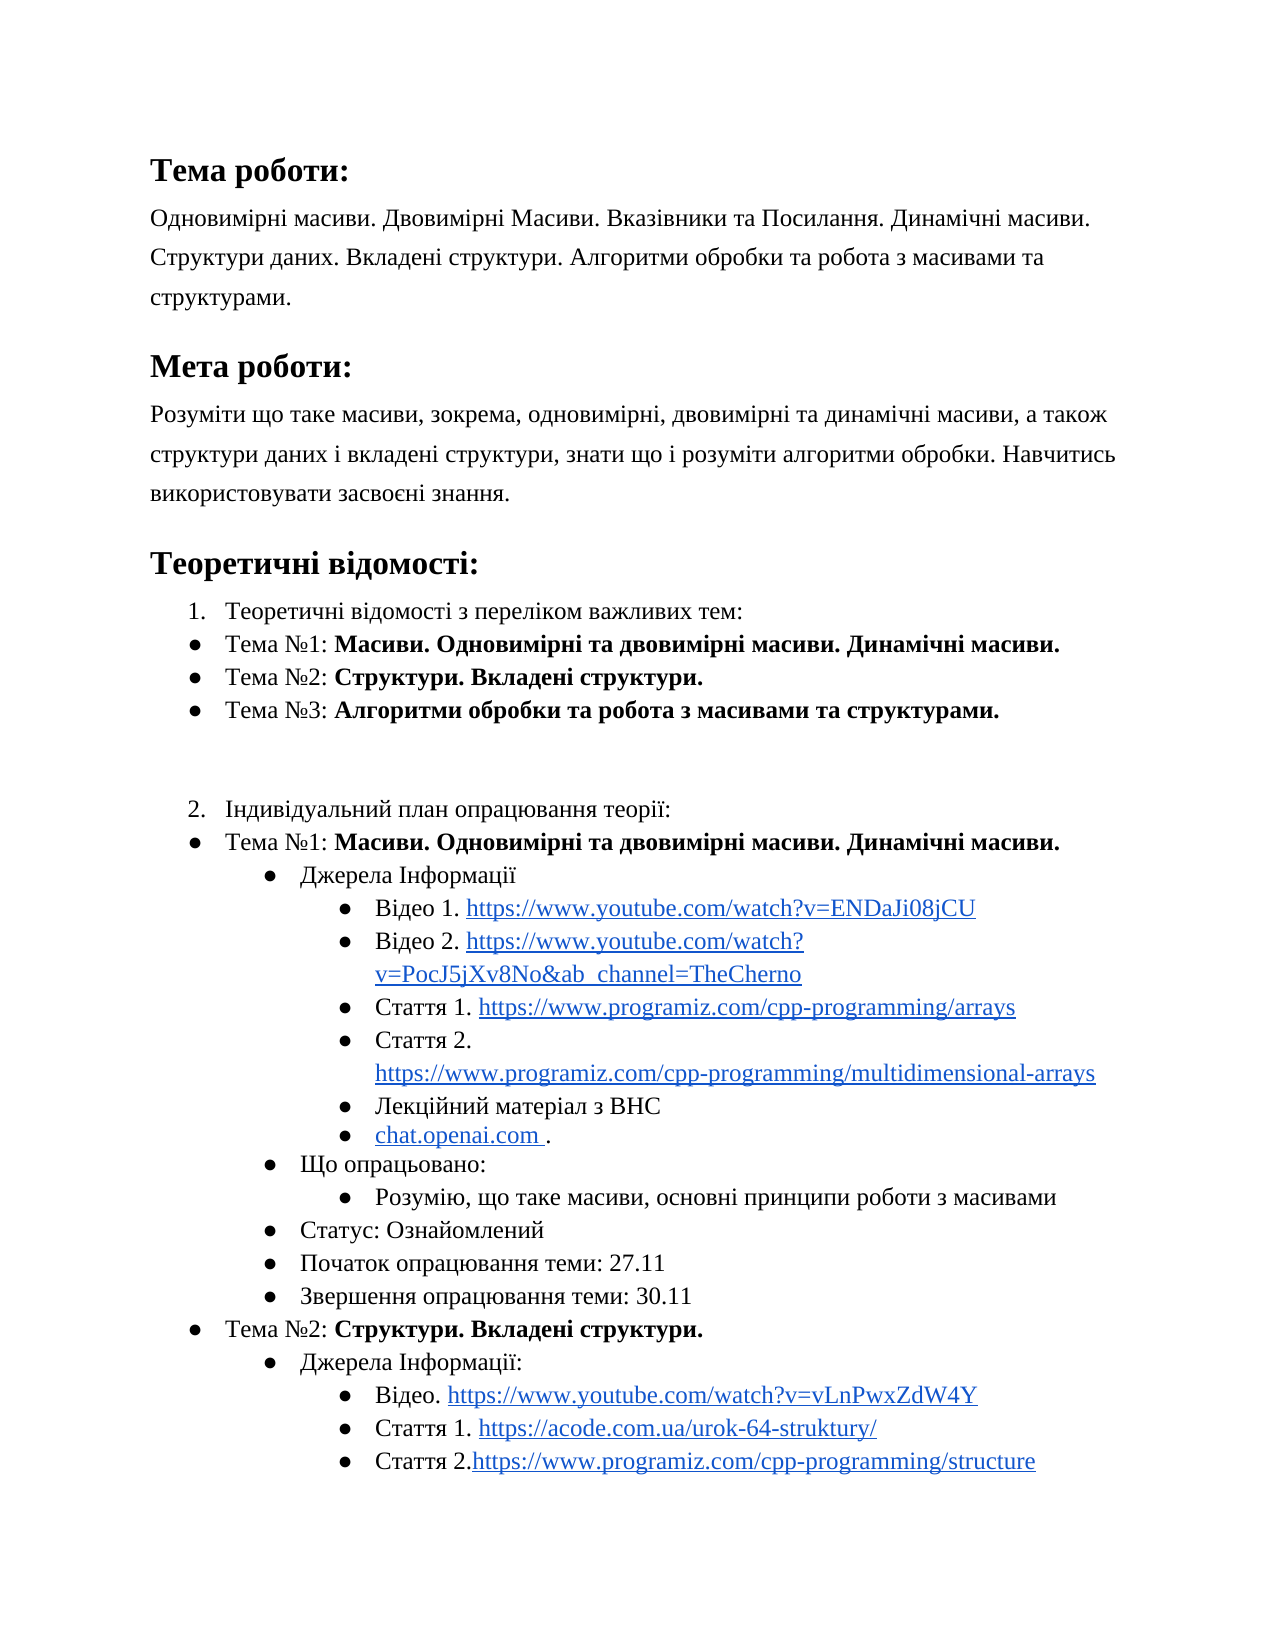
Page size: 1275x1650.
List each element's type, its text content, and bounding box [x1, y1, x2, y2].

text Одновимірні масиви. Двовимірні Масиви. Вказівники та Посилання. Динамічні масиви. Структури даних. Вкладені структури. Алгоритми обробки та робота з масивами та структурами. [150, 203, 1125, 311]
list Стаття 2.https://www.programiz.com/cpp-programming/structure [337, 1446, 1125, 1475]
list Джерела Інформації: [262, 1347, 1125, 1376]
text Розуміти що таке масиви, зокрема, одновимірні, двовимірні та динамічні масиви, а також структури даних і вкладені структури, знати що і розуміти алгоритми обробки. Навчитись використовувати засвоєні знання. [150, 399, 1125, 507]
list Теоретичні відомості з переліком важливих тем: [187, 596, 1125, 625]
list Тема №3: Алгоритми обробки та робота з масивами та структурами. [187, 695, 1125, 724]
subtitle Теоретичні відомості: [150, 543, 1125, 581]
subtitle Мета роботи: [150, 347, 1125, 385]
list Тема №1: Масиви. Одновимірні та двовимірні масиви. Динамічні масиви. [187, 629, 1125, 658]
list Стаття 2. https://www.programiz.com/cpp-programming/multidimensional-arrays [337, 1025, 1125, 1087]
list chat.openai.com . [337, 1120, 1125, 1149]
list Відео 1. https://www.youtube.com/watch?v=ENDaJi08jCU [337, 893, 1125, 922]
list Відео 2. https://www.youtube.com/watch?v=PocJ5jXv8No&ab_channel=TheCherno [337, 926, 1125, 988]
list Розумію, що таке масиви, основні принципи роботи з масивами [337, 1182, 1125, 1211]
list Тема №1: Масиви. Одновимірні та двовимірні масиви. Динамічні масиви. [187, 827, 1125, 856]
list Статус: Ознайомлений [262, 1215, 1125, 1243]
list Індивідуальний план опрацювання теорії: [187, 794, 1125, 823]
list Джерела Інформації [262, 860, 1125, 889]
list Стаття 1. https://www.programiz.com/cpp-programming/arrays [337, 992, 1125, 1021]
list Відео. https://www.youtube.com/watch?v=vLnPwxZdW4Y [337, 1380, 1125, 1409]
list Тема №2: Структури. Вкладені структури. [187, 1314, 1125, 1343]
list Лекційний матеріал з ВНС [337, 1091, 1125, 1120]
list Стаття 1. https://acode.com.ua/urok-64-struktury/ [337, 1413, 1125, 1442]
list Тема №2: Структури. Вкладені структури. [187, 662, 1125, 691]
list Що опрацьовано: [262, 1149, 1125, 1177]
subtitle Тема роботи: [150, 150, 1125, 188]
list Звершення опрацювання теми: 30.11 [262, 1281, 1125, 1309]
list Початок опрацювання теми: 27.11 [262, 1248, 1125, 1277]
